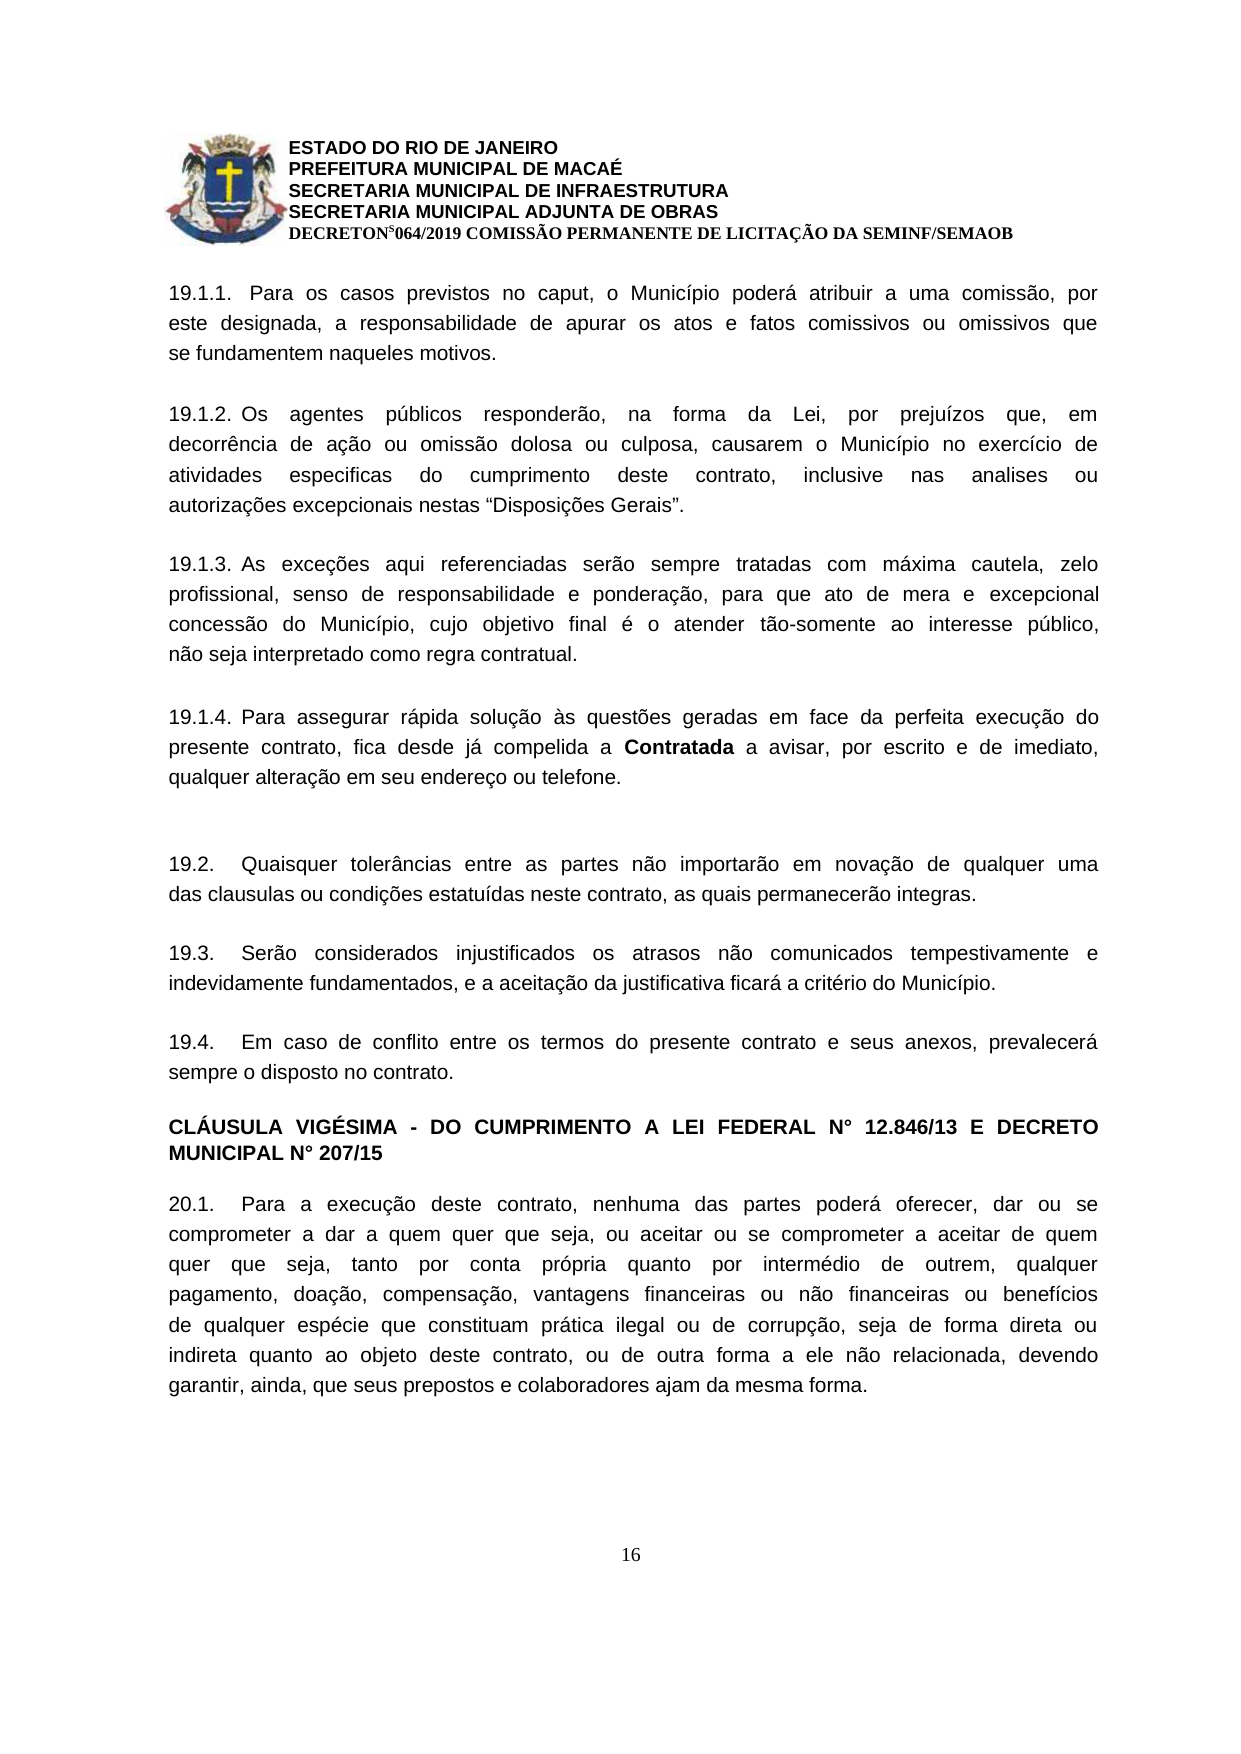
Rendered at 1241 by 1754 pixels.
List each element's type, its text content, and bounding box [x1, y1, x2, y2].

list Para a execução deste contrato, nenhuma das partes poderá oferecer, dar ou se comprometer a dar a quem quer que seja, ou aceitar ou se comprometer a aceitar de quem quer que seja, tanto por conta própria quanto por intermédio de outrem, qualquer pagamento, doação, compensação, vantagens financeiras ou não financeiras ou benefícios de qualquer espécie que constituam prática ilegal ou de corrupção, seja de forma direta ou indireta quanto ao objeto deste contrato, ou de outra forma a ele não relacionada, devendo garantir, ainda, que seus prepostos e colaboradores ajam da mesma forma. [168, 1192, 1099, 1397]
list Quaisquer tolerâncias entre as partes não importarão em novação de qualquer uma das clausulas ou condições estatuídas neste contrato, as quais permanecerão integras. [168, 852, 1099, 906]
list Os agentes públicos responderão, na forma da Lei, por prejuízos que, em decorrência de ação ou omissão dolosa ou culposa, causarem o Município no exercício de atividades especificas do cumprimento deste contrato, inclusive nas analises ou autorizações excepcionais nestas “Disposições Gerais”. [168, 402, 1099, 516]
text SECRETARIA MUNICIPAL DE INFRAESTRUTURA [288, 180, 1083, 201]
subtitle CLÁUSULA VIGÉSIMA - DO CUMPRIMENTO A LEI FEDERAL N° 12.846/13 E DECRETO MUNICIPAL N° 207/15 [168, 1115, 1099, 1165]
list Para os casos previstos no caput, o Município poderá atribuir a uma comissão, por este designada, a responsabilidade de apurar os atos e fatos comissivos ou omissivos que se fundamentem naqueles motivos. [168, 281, 1099, 364]
list Serão considerados injustificados os atrasos não comunicados tempestivamente e indevidamente fundamentados, e a aceitação da justificativa ficará a critério do Município. [168, 941, 1099, 995]
text SECRETARIA MUNICIPAL ADJUNTA DE OBRAS [288, 201, 1083, 223]
list Para assegurar rápida solução às questões geradas em face da perfeita execução do presente contrato, fica desde já compelida a Contratada a avisar, por escrito e de imediato, qualquer alteração em seu endereço ou telefone. [168, 705, 1099, 789]
list Em caso de conflito entre os termos do presente contrato e seus anexos, prevalecerá sempre o disposto no contrato. [168, 1030, 1099, 1084]
text ESTADO DO RIO DE JANEIRO [288, 137, 1083, 158]
text 16 [621, 1543, 641, 1566]
text DECRETONS064/2019 COMISSÃO PERMANENTE DE LICITAÇÃO DA SEMINF/SEMAOB [288, 223, 1083, 243]
list As exceções aqui referenciadas serão sempre tratadas com máxima cautela, zelo profissional, senso de responsabilidade e ponderação, para que ato de mera e excepcional concessão do Município, cujo objetivo final é o atender tão-somente ao interesse público, não seja interpretado como regra contratual. [168, 552, 1099, 666]
picture [164, 133, 289, 246]
text PREFEITURA MUNICIPAL DE MACAÉ [288, 158, 1083, 180]
